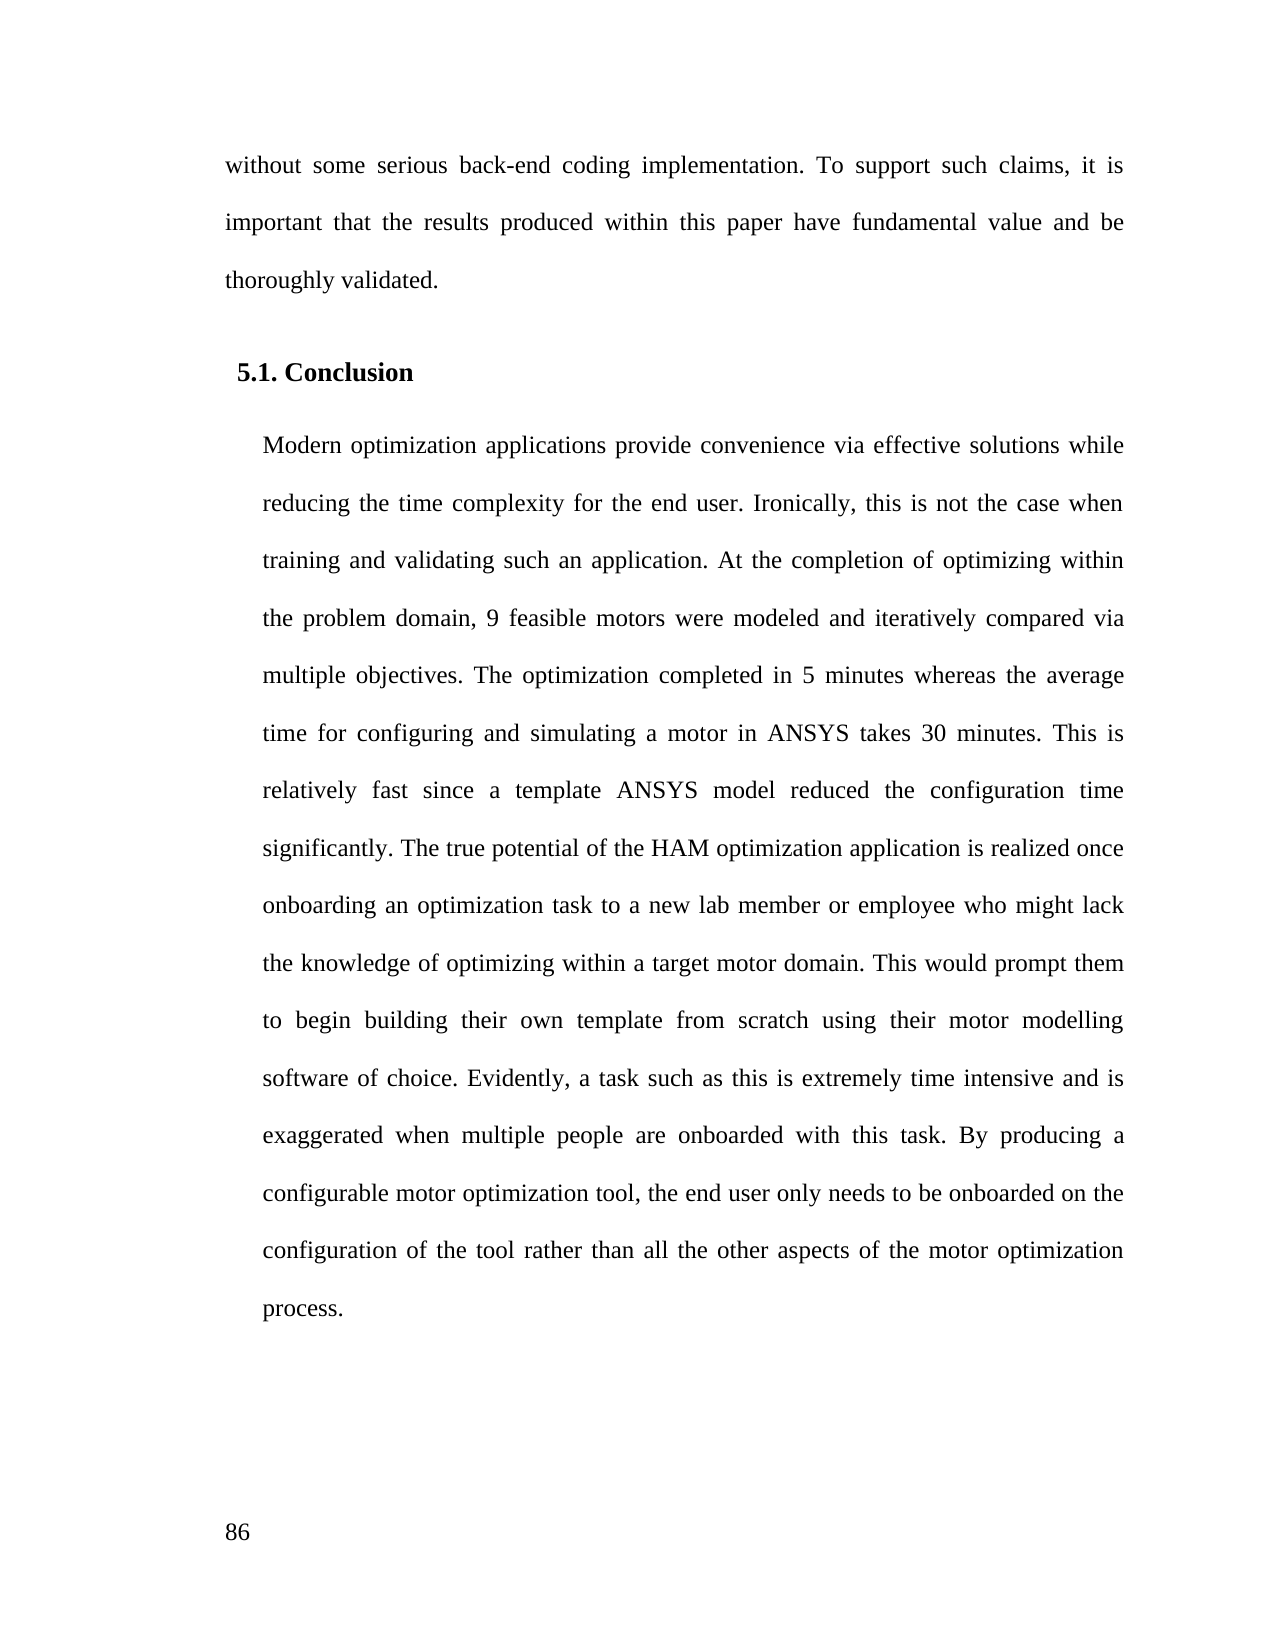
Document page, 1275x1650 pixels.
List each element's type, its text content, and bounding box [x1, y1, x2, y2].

subtitle Conclusion [225, 356, 1125, 387]
text Modern optimization applications provide convenience via effective solutions while reducing the time complexity for the end user. Ironically, this is not the case when training and validating such an application. At the completion of optimizing within the problem domain, 9 feasible motors were modeled and iteratively compared via multiple objectives. The optimization completed in 5 minutes whereas the average time for configuring and simulating a motor in ANSYS takes 30 minutes. This is relatively fast since a template ANSYS model reduced the configuration time significantly. The true potential of the HAM optimization application is realized once onboarding an optimization task to a new lab member or employee who might lack the knowledge of optimizing within a target motor domain. This would prompt them to begin building their own template from scratch using their motor modelling software of choice. Evidently, a task such as this is extremely time intensive and is exaggerated when multiple people are onboarded with this task. By producing a configurable motor optimization tool, the end user only needs to be onboarded on the configuration of the tool rather than all the other aspects of the motor optimization process. [262, 431, 1125, 1322]
